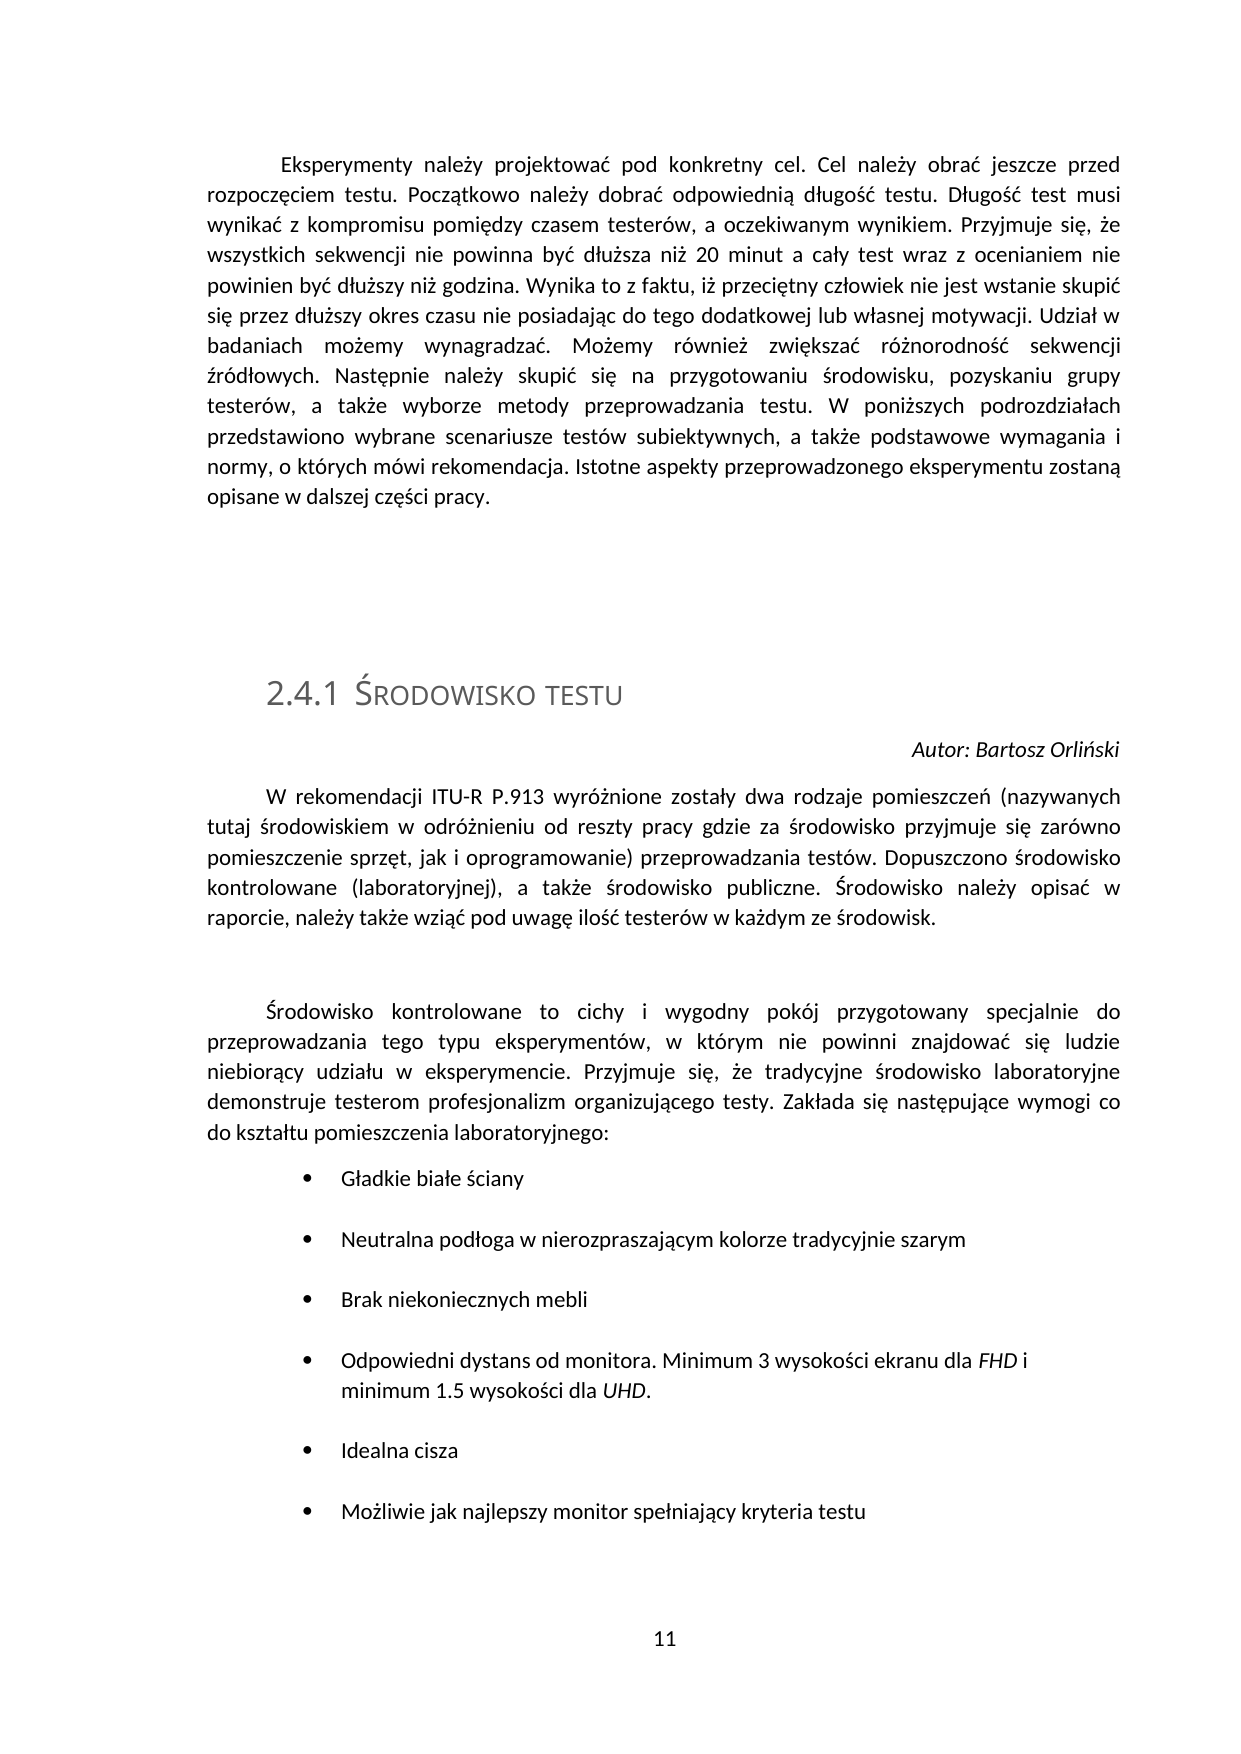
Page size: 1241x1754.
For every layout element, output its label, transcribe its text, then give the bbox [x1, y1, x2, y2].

list Neutralna podłoga w nierozpraszającym kolorze tradycyjnie szarym [303, 1225, 1122, 1283]
list Gładkie białe ściany [303, 1164, 1122, 1223]
subtitle Środowisko testu [266, 670, 1122, 715]
list Idealna cisza [303, 1436, 1122, 1495]
text W rekomendacji ITU-R P.913 wyróżnione zostały dwa rodzaje pomieszczeń (nazywanych tutaj środowiskiem w odróżnieniu od reszty pracy gdzie za środowisko przyjmuje się zarówno pomieszczenie sprzęt, jak i oprogramowanie) przeprowadzania testów. Dopuszczono środowisko kontrolowane (laboratoryjnej), a także środowisko publiczne. Środowisko należy opisać w raporcie, należy także wziąć pod uwagę ilość testerów w każdym ze środowisk. [207, 782, 1122, 931]
list Możliwie jak najlepszy monitor spełniający kryteria testu [303, 1497, 1122, 1555]
text Eksperymenty należy projektować pod konkretny cel. Cel należy obrać jeszcze przed rozpoczęciem testu. Początkowo należy dobrać odpowiednią długość testu. Długość test musi wynikać z kompromisu pomiędzy czasem testerów, a oczekiwanym wynikiem. Przyjmuje się, że wszystkich sekwencji nie powinna być dłuższa niż 20 minut a cały test wraz z ocenianiem nie powinien być dłuższy niż godzina. Wynika to z faktu, iż przeciętny człowiek nie jest wstanie skupić się przez dłuższy okres czasu nie posiadając do tego dodatkowej lub własnej motywacji. Udział w badaniach możemy wynagradzać. Możemy również zwiększać różnorodność sekwencji źródłowych. Następnie należy skupić się na przygotowaniu środowisku, pozyskaniu grupy testerów, a także wyborze metody przeprowadzania testu. W poniższych podrozdziałach przedstawiono wybrane scenariusze testów subiektywnych, a także podstawowe wymagania i normy, o których mówi rekomendacja. Istotne aspekty przeprowadzonego eksperymentu zostaną opisane w dalszej części pracy. [207, 150, 1122, 510]
text Autor: Bartosz Orliński [207, 735, 1122, 763]
text Środowisko kontrolowane to cichy i wygodny pokój przygotowany specjalnie do przeprowadzania tego typu eksperymentów, w którym nie powinni znajdować się ludzie niebiorący udziału w eksperymencie. Przyjmuje się, że tradycyjne środowisko laboratoryjne demonstruje testerom profesjonalizm organizującego testy. Zakłada się następujące wymogi co do kształtu pomieszczenia laboratoryjnego: [207, 997, 1122, 1146]
list Brak niekoniecznych mebli [303, 1285, 1122, 1344]
list Odpowiedni dystans od monitora. Minimum 3 wysokości ekranu dla FHD i minimum 1.5 wysokości dla UHD. [303, 1346, 1122, 1434]
